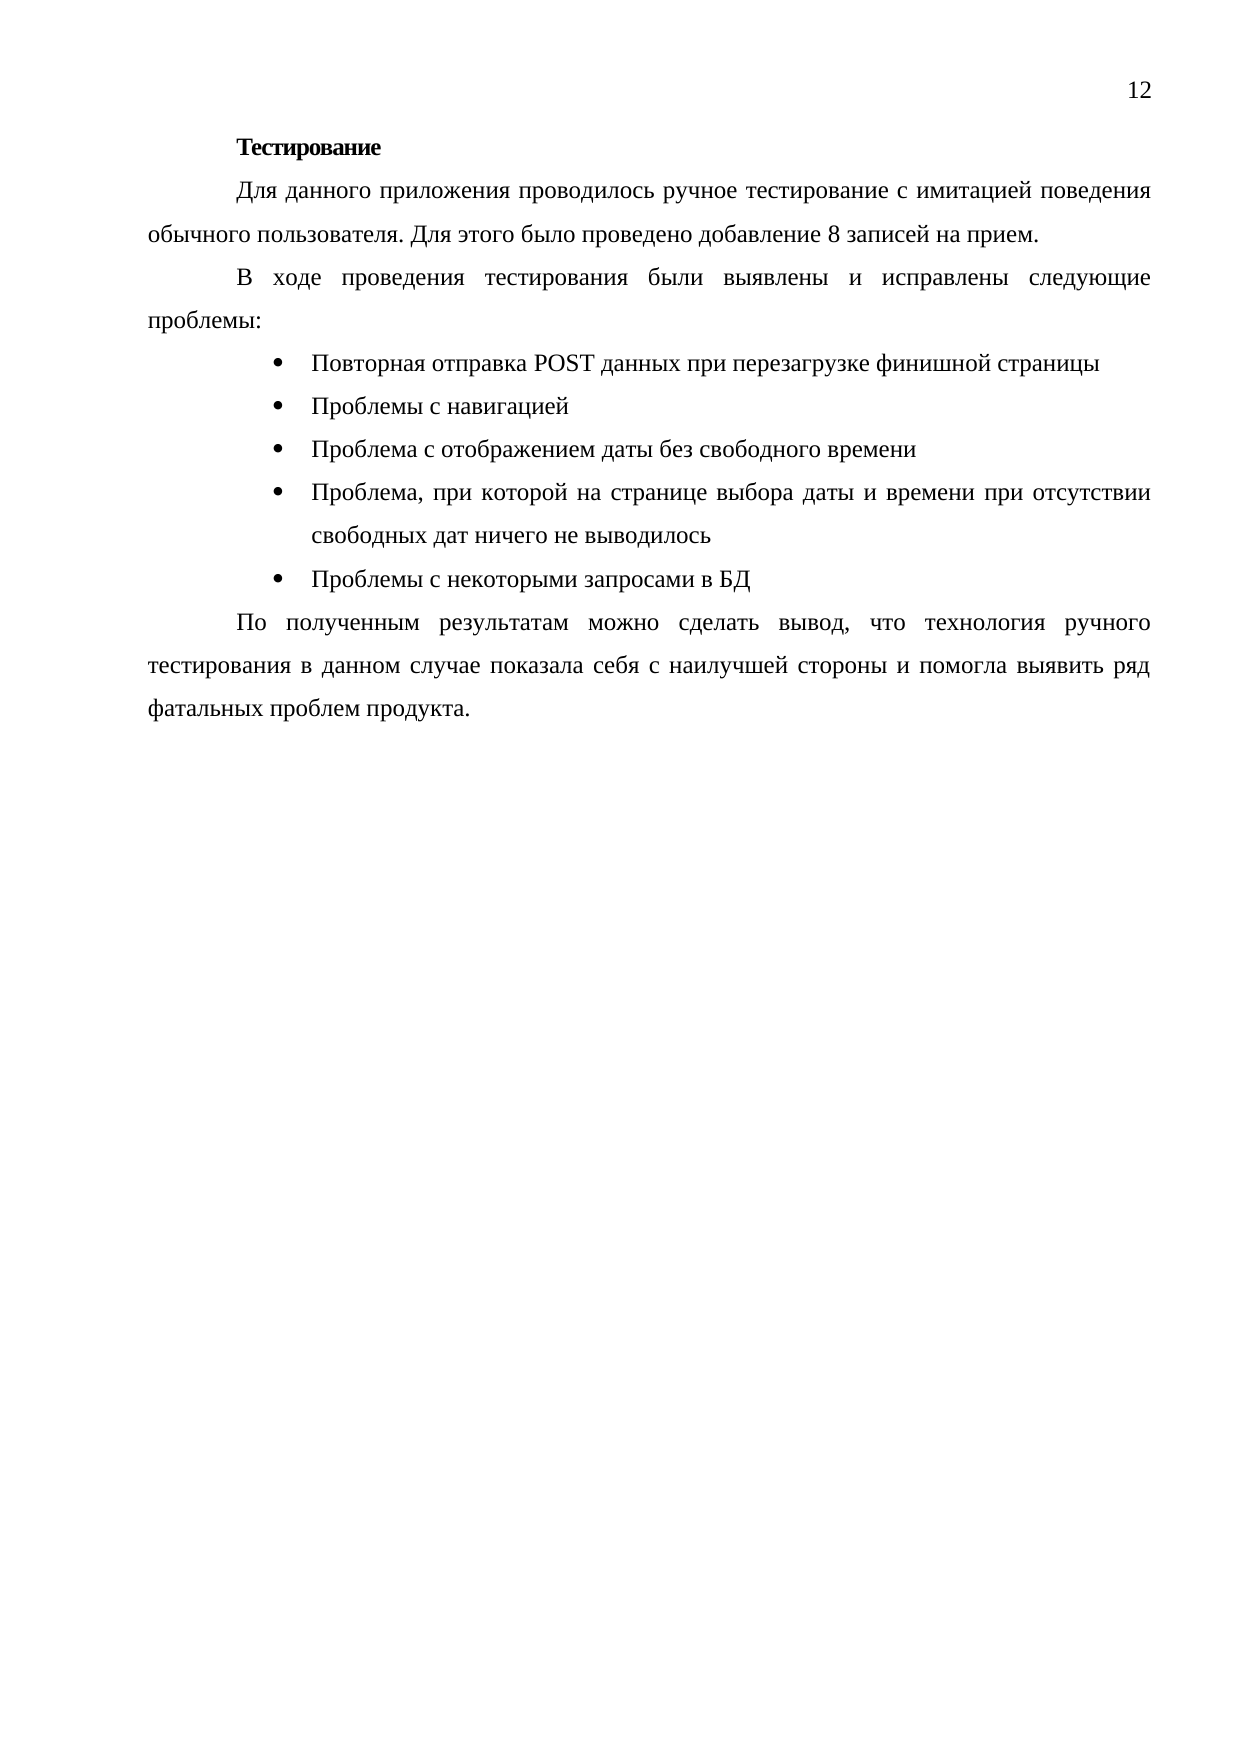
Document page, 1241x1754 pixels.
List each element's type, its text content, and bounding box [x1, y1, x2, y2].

text В ходе проведения тестирования были выявлены и исправлены следующие проблемы: [148, 262, 1152, 334]
text По полученным результатам можно сделать вывод, что технология ручного тестирования в данном случае показала себя с наилучшей стороны и помогла выявить ряд фатальных проблем продукта. [148, 607, 1152, 722]
list Проблемы с навигацией [274, 391, 1152, 420]
list Проблемы с некоторыми запросами в БД [274, 564, 1152, 592]
list Проблема, при которой на странице выбора даты и времени при отсутствии свободных дат ничего не выводилось [274, 477, 1152, 549]
text Для данного приложения проводилось ручное тестирование с имитацией поведения обычного пользователя. Для этого было проведено добавление 8 записей на прием. [148, 176, 1152, 247]
text Тестирование [148, 132, 1152, 161]
list Повторная отправка POST данных при перезагрузке финишной страницы [274, 348, 1152, 377]
list Проблема с отображением даты без свободного времени [274, 434, 1152, 463]
